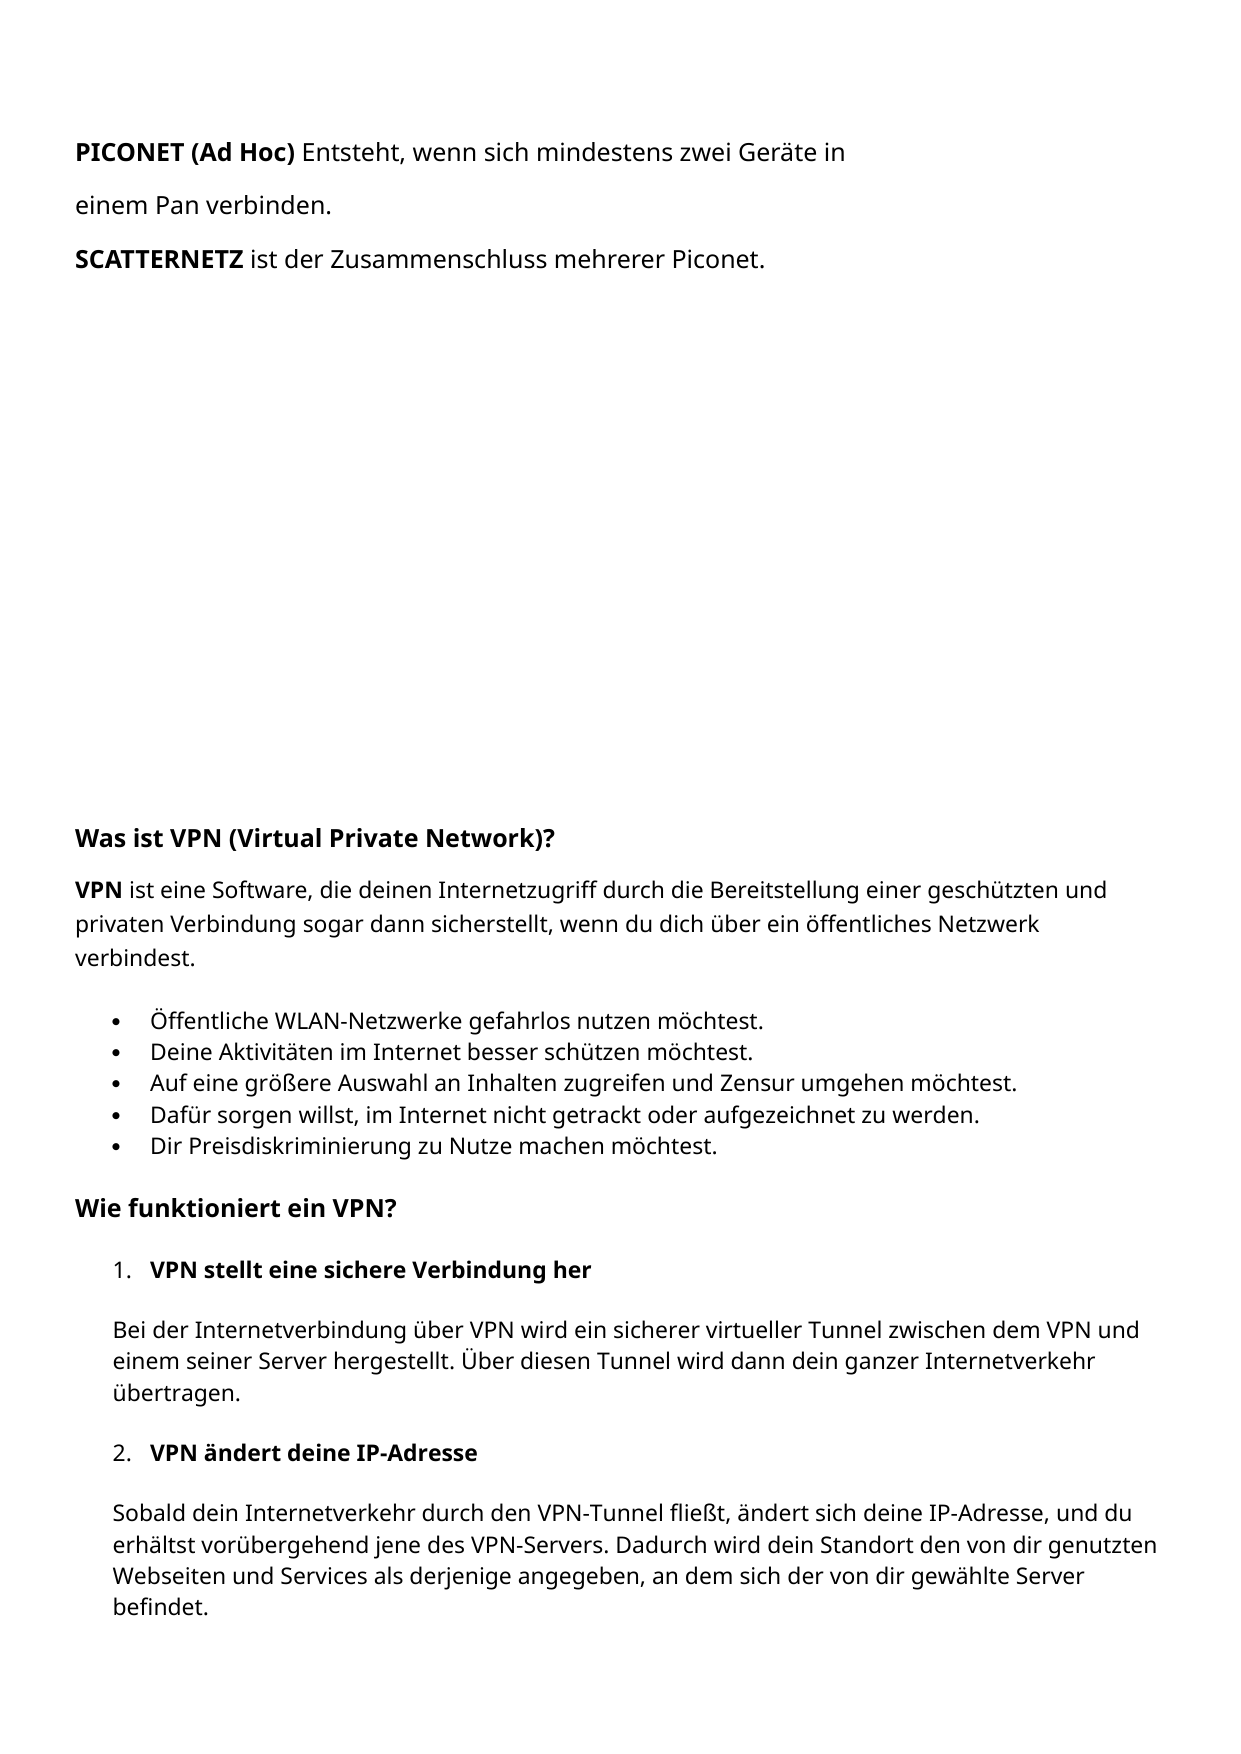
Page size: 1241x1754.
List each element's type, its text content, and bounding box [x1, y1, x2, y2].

list Öffentliche WLAN-Netzwerke gefahrlos nutzen möchtest. [112, 1005, 1165, 1036]
list VPN ändert deine IP-Adresse [112, 1437, 1165, 1468]
text PICONET (Ad Hoc) Entsteht, wenn sich mindestens zwei Geräte in [75, 134, 1165, 168]
list Dafür sorgen willst, im Internet nicht getrackt oder aufgezeichnet zu werden. [112, 1099, 1165, 1130]
text Bei der Internetverbindung über VPN wird ein sicherer virtueller Tunnel zwischen dem VPN und einem seiner Server hergestellt. Über diesen Tunnel wird dann dein ganzer Internetverkehr übertragen. [112, 1314, 1165, 1408]
text Sobald dein Internetverkehr durch den VPN-Tunnel fließt, ändert sich deine IP-Adresse, und du erhältst vorübergehend jene des VPN-Servers. Dadurch wird dein Standort den von dir genutzten Webseiten und Services als derjenige angegeben, an dem sich der von dir gewählte Server befindet. [112, 1497, 1165, 1622]
list VPN stellt eine sichere Verbindung her [112, 1253, 1165, 1285]
text Was ist VPN (Virtual Private Network)? [75, 821, 1165, 855]
text einem Pan verbinden. [75, 188, 1165, 222]
text VPN ist eine Software, die deinen Internetzugriff durch die Bereitstellung einer geschützten und privaten Verbindung sogar dann sicherstellt, wenn du dich über ein öffentliches Netzwerk verbindest. [75, 874, 1165, 973]
list Auf eine größere Auswahl an Inhalten zugreifen und Zensur umgehen möchtest. [112, 1067, 1165, 1099]
text SCATTERNETZ ist der Zusammenschluss mehrerer Piconet. [75, 241, 1165, 275]
list Dir Preisdiskriminierung zu Nutze machen möchtest. [112, 1130, 1165, 1161]
text Wie funktioniert ein VPN? [75, 1190, 1165, 1224]
list Deine Aktivitäten im Internet besser schützen möchtest. [112, 1036, 1165, 1067]
